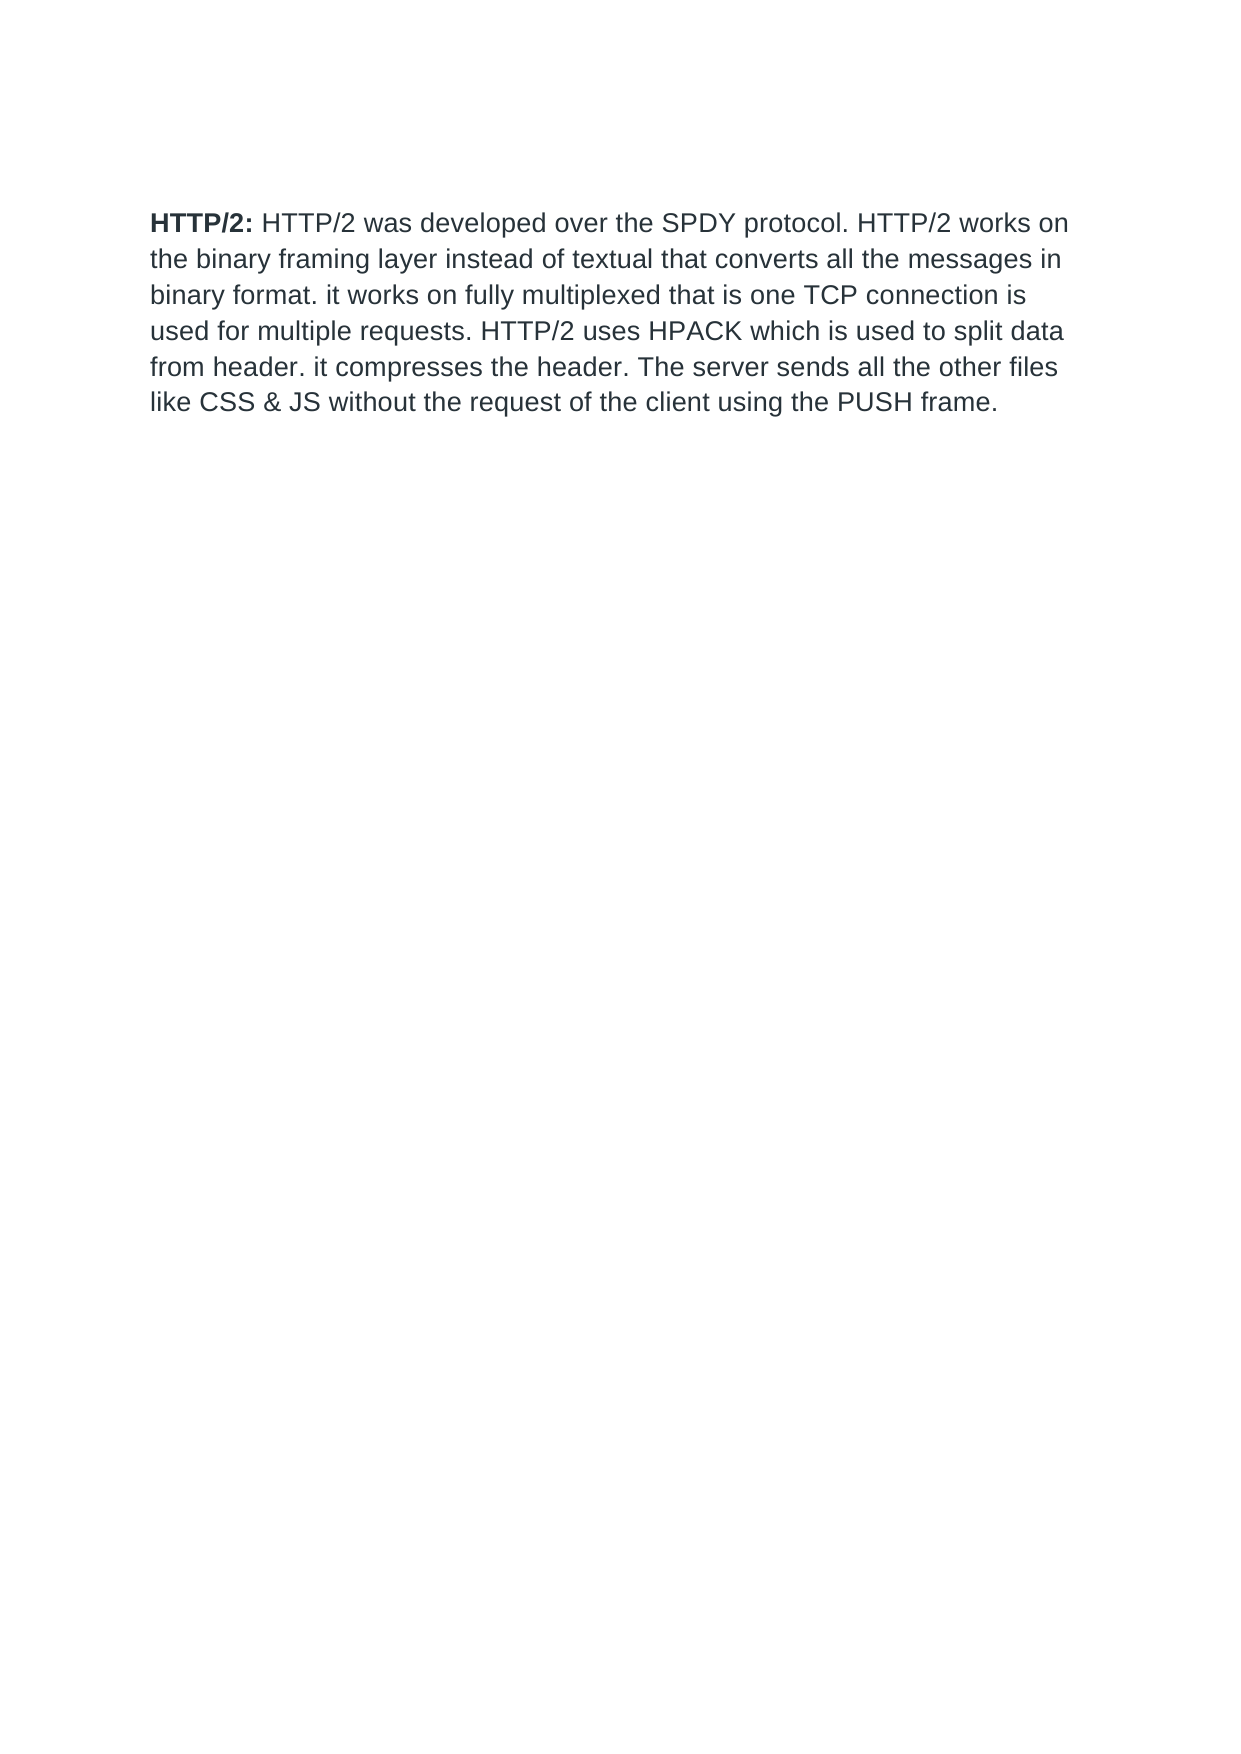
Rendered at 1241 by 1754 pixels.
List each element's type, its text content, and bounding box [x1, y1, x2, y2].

text HTTP/2: HTTP/2 was developed over the SPDY protocol. HTTP/2 works on the binary framing layer instead of textual that converts all the messages in binary format. it works on fully multiplexed that is one TCP connection is used for multiple requests. HTTP/2 uses HPACK which is used to split data from header. it compresses the header. The server sends all the other files like CSS & JS without the request of the client using the PUSH frame. [150, 207, 1090, 418]
